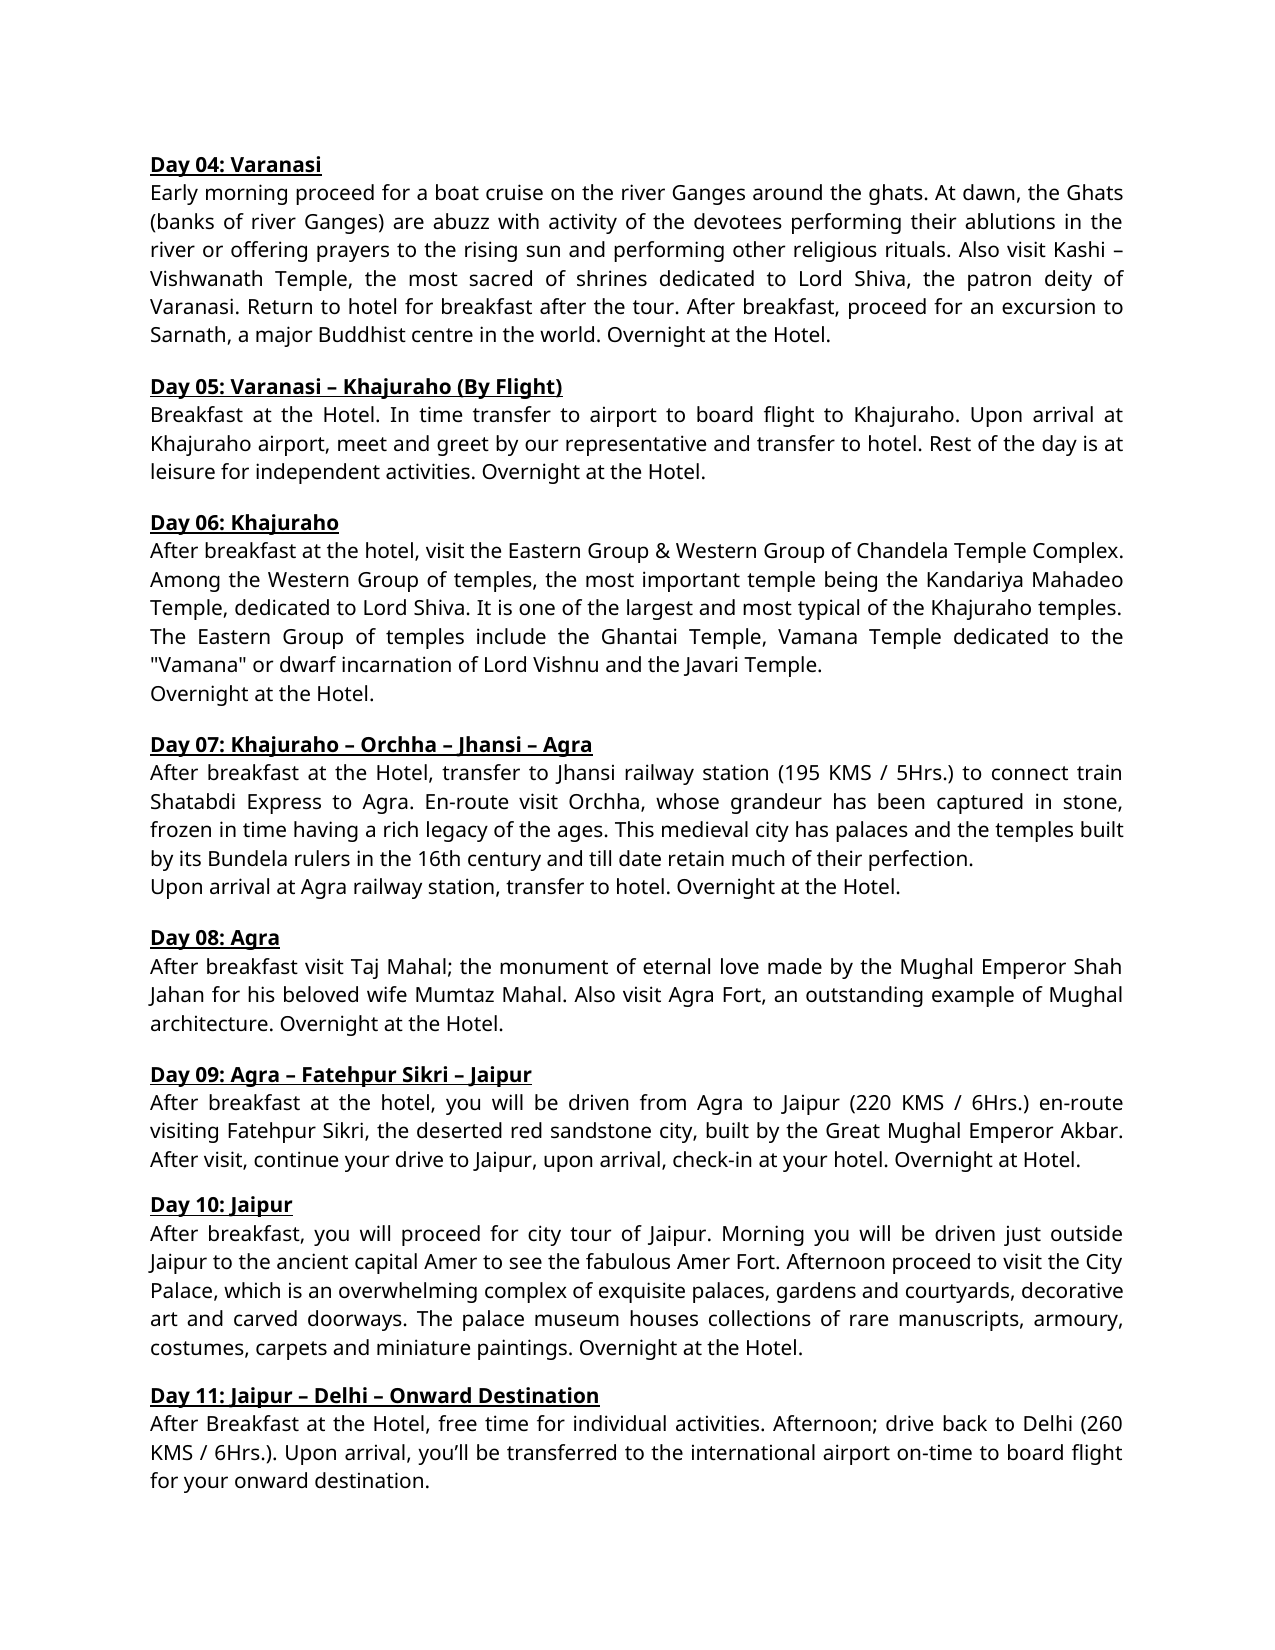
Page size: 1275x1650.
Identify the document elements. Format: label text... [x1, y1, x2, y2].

text After breakfast at the hotel, you will be driven from Agra to Jaipur (220 KMS / 6Hrs.) en-route visiting Fatehpur Sikri, the deserted red sandstone city, built by the Great Mughal Emperor Akbar. After visit, continue your drive to Jaipur, upon arrival, check-in at your hotel. Overnight at Hotel. [150, 1088, 1125, 1173]
text Day 04: Varanasi [150, 150, 1125, 178]
text Day 05: Varanasi – Khajuraho (By Flight) [150, 372, 1125, 400]
text Overnight at the Hotel. [150, 679, 1125, 707]
text After breakfast at the Hotel, transfer to Jhansi railway station (195 KMS / 5Hrs.) to connect train Shatabdi Express to Agra. En-route visit Orchha, whose grandeur has been captured in stone, frozen in time having a rich legacy of the ages. This medieval city has palaces and the temples built by its Bundela rulers in the 16th century and till date retain much of their perfection. [150, 758, 1125, 872]
text After breakfast at the hotel, visit the Eastern Group & Western Group of Chandela Temple Complex. Among the Western Group of temples, the most important temple being the Kandariya Mahadeo Temple, dedicated to Lord Shiva. It is one of the largest and most typical of the Khajuraho temples. The Eastern Group of temples include the Ghantai Temple, Vamana Temple dedicated to the "Vamana" or dwarf incarnation of Lord Vishnu and the Javari Temple. [150, 537, 1125, 679]
text After Breakfast at the Hotel, free time for individual activities. Afternoon; drive back to Delhi (260 KMS / 6Hrs.). Upon arrival, you’ll be transferred to the international airport on-time to board flight for your onward destination. [150, 1409, 1125, 1495]
text Day 08: Agra [150, 923, 1125, 952]
text Day 10: Jaipur [150, 1191, 1125, 1219]
text After breakfast, you will proceed for city tour of Jaipur. Morning you will be driven just outside Jaipur to the ancient capital Amer to see the fabulous Amer Fort. Afternoon proceed to visit the City Palace, which is an overwhelming complex of exquisite palaces, gardens and courtyards, decorative art and carved doorways. The palace museum houses collections of rare manuscripts, armoury, costumes, carpets and miniature paintings. Overnight at the Hotel. [150, 1219, 1125, 1361]
text Day 06: Khajuraho [150, 508, 1125, 537]
text After breakfast visit Taj Mahal; the monument of eternal love made by the Mughal Emperor Shah Jahan for his beloved wife Mumtaz Mahal. Also visit Agra Fort, an outstanding example of Mughal architecture. Overnight at the Hotel. [150, 952, 1125, 1037]
text Day 11: Jaipur – Delhi – Onward Destination [150, 1381, 1125, 1409]
text Early morning proceed for a boat cruise on the river Ganges around the ghats. At dawn, the Ghats (banks of river Ganges) are abuzz with activity of the devotees performing their ablutions in the river or offering prayers to the rising sun and performing other religious rituals. Also visit Kashi – Vishwanath Temple, the most sacred of shrines dedicated to Lord Shiva, the patron deity of Varanasi. Return to hotel for breakfast after the tour. After breakfast, proceed for an excursion to Sarnath, a major Buddhist centre in the world. Overnight at the Hotel. [150, 178, 1125, 349]
text Day 07: Khajuraho – Orchha – Jhansi – Agra [150, 730, 1125, 758]
text Breakfast at the Hotel. In time transfer to airport to board flight to Khajuraho. Upon arrival at Khajuraho airport, meet and greet by our representative and transfer to hotel. Rest of the day is at leisure for independent activities. Overnight at the Hotel. [150, 400, 1125, 486]
text Upon arrival at Agra railway station, transfer to hotel. Overnight at the Hotel. [150, 872, 1125, 901]
text Day 09: Agra – Fatehpur Sikri – Jaipur [150, 1060, 1125, 1088]
